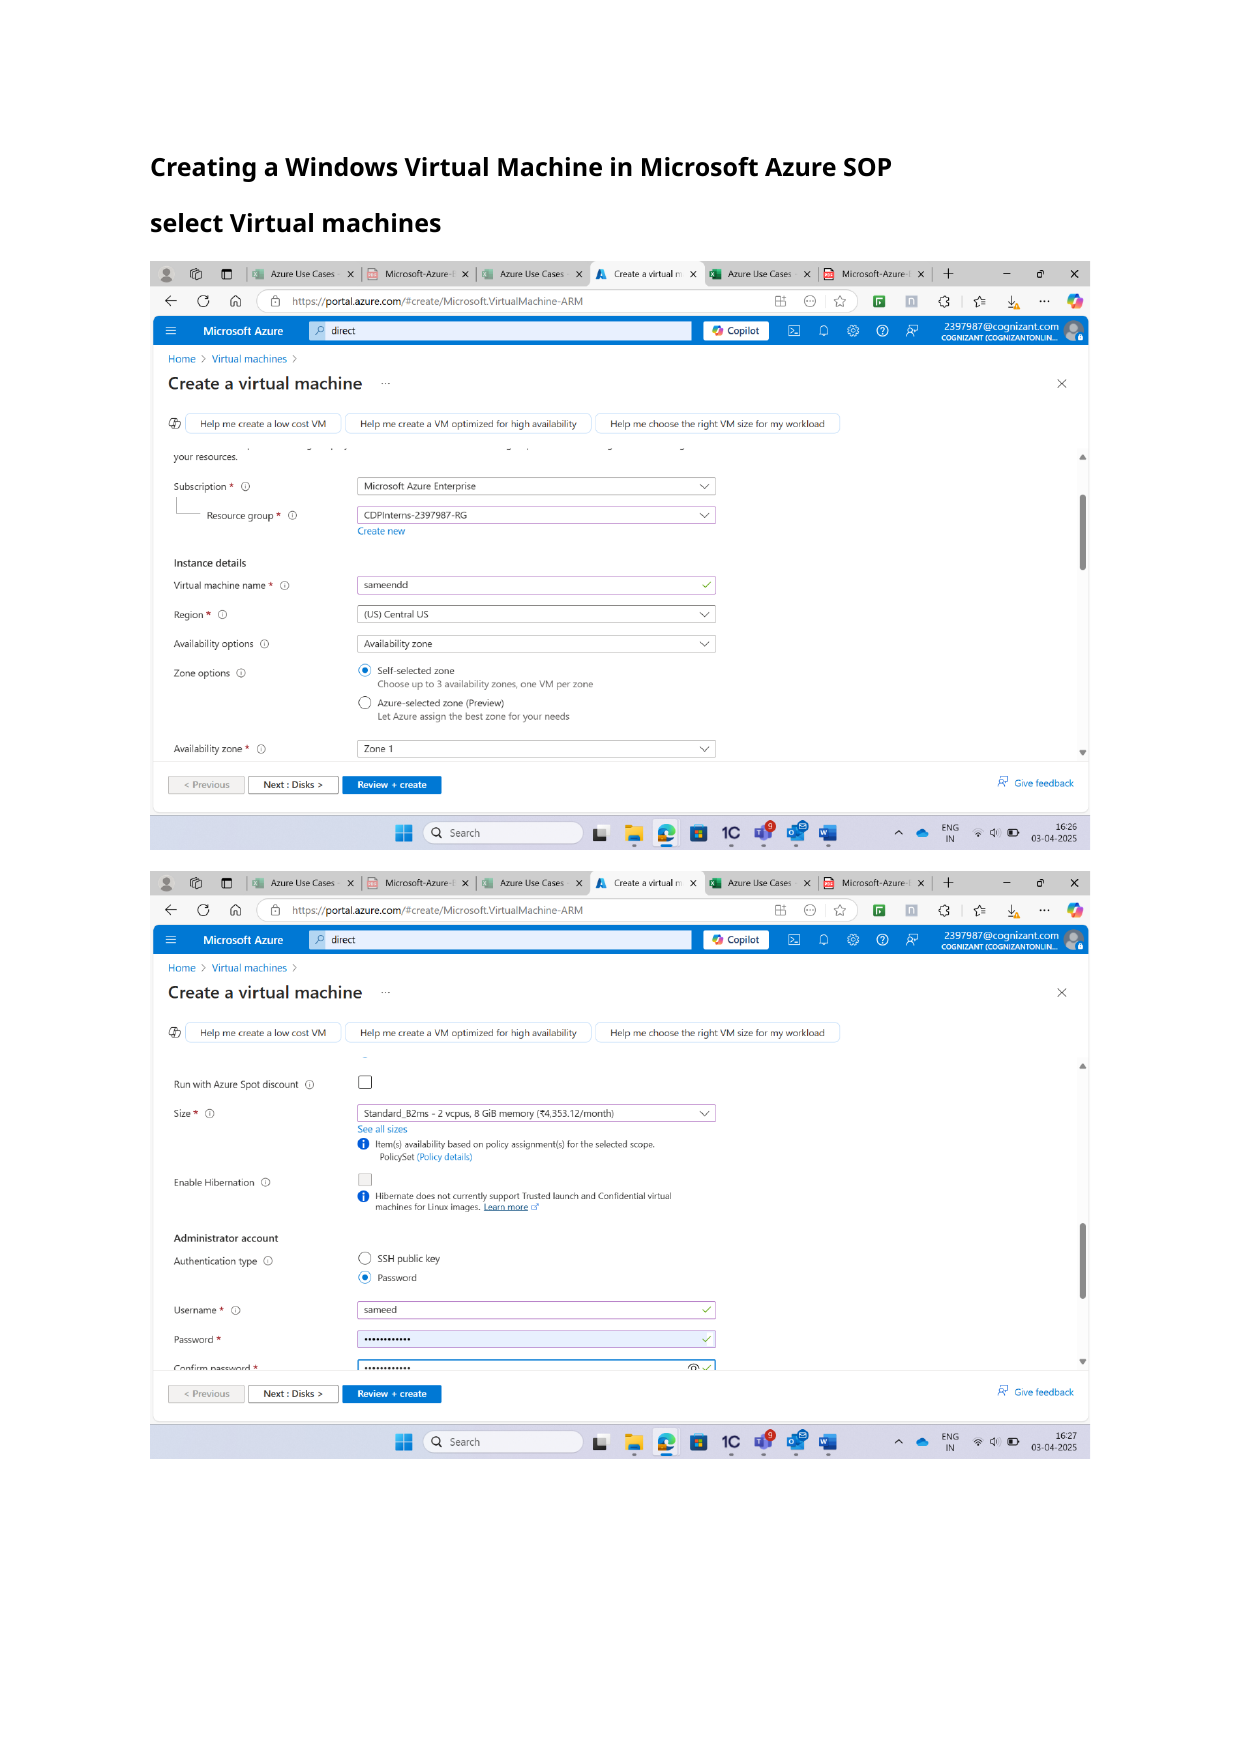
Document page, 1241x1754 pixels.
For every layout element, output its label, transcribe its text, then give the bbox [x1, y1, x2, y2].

picture [150, 261, 1091, 850]
picture [150, 871, 1091, 1459]
text Creating a Windows Virtual Machine in Microsoft Azure SOP [150, 150, 1090, 184]
text select Virtual machines [150, 206, 1090, 240]
